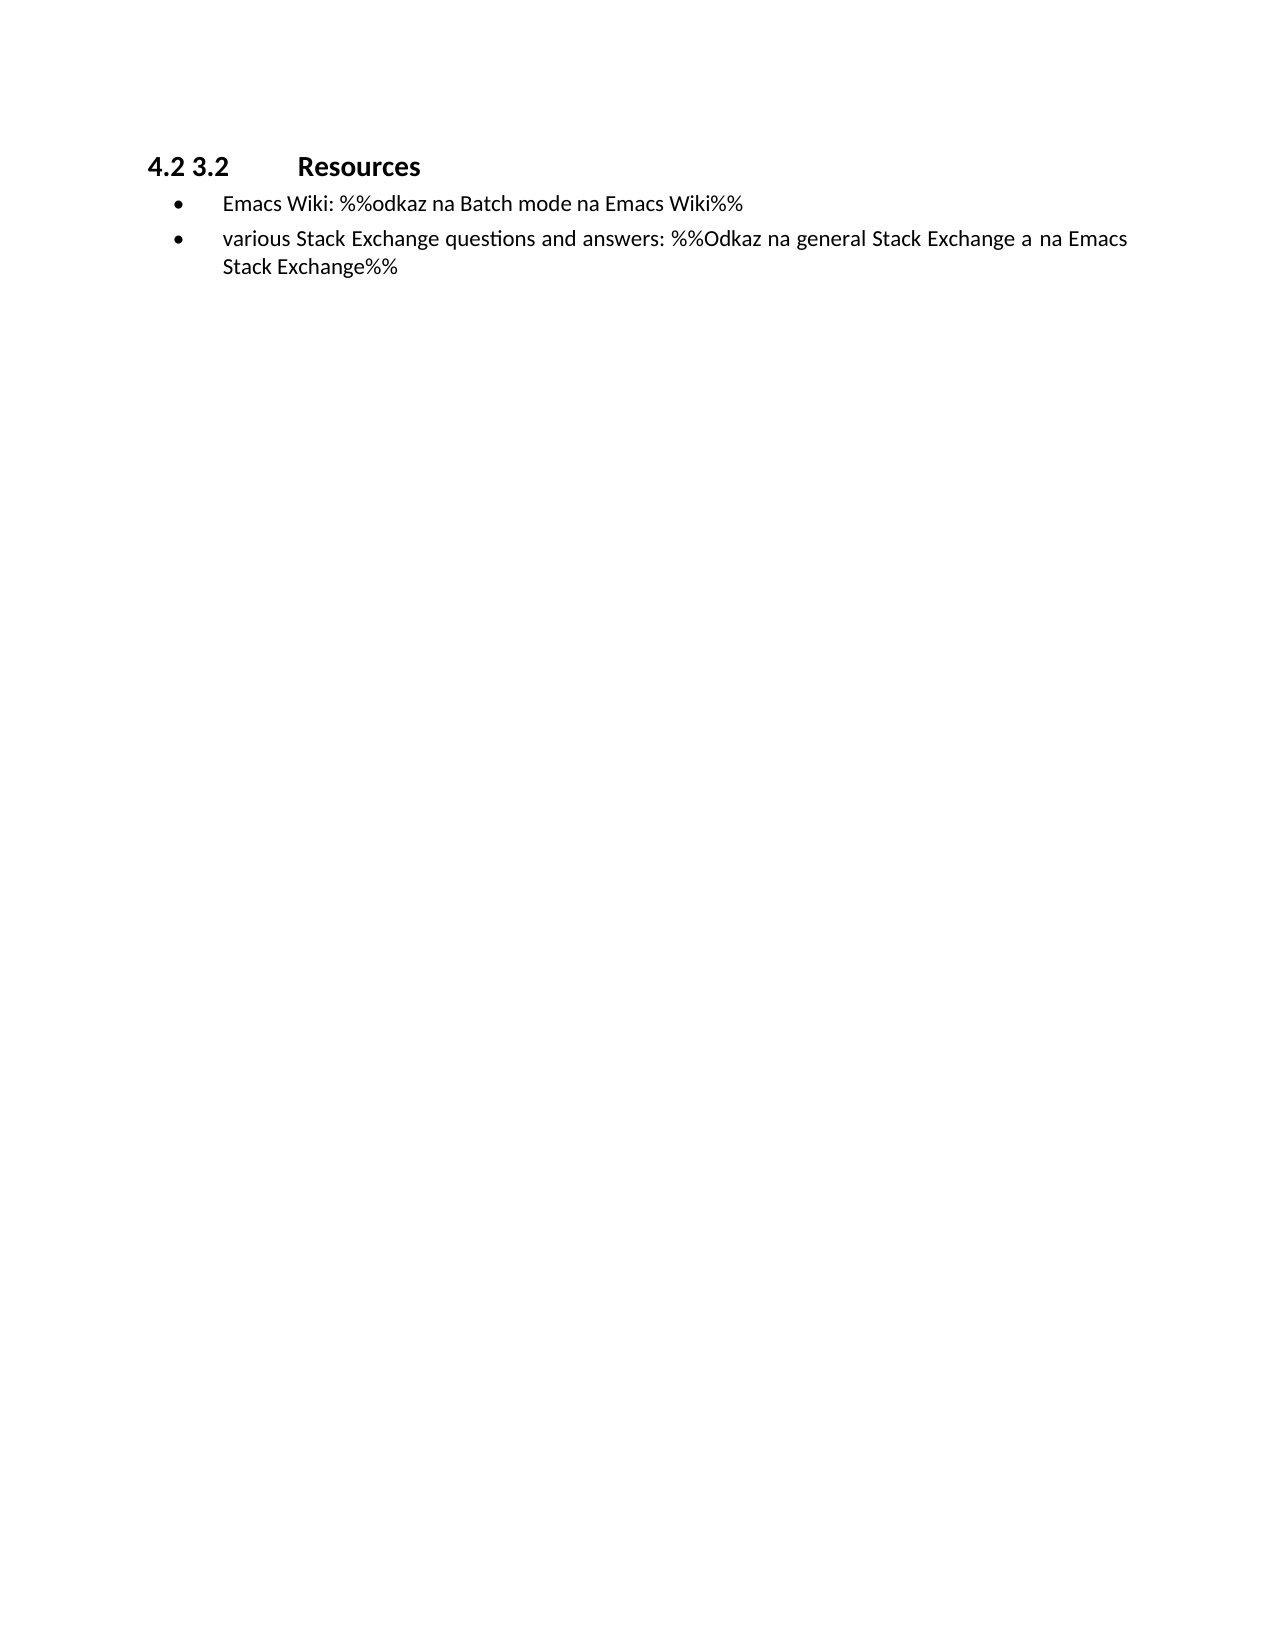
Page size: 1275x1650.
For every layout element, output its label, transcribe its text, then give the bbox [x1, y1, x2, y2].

subtitle 3.2 Resources [148, 148, 1127, 183]
list various Stack Exchange questions and answers: %%Odkaz na general Stack Exchange a na Emacs Stack Exchange%% [173, 224, 1127, 280]
list Emacs Wiki: %%odkaz na Batch mode na Emacs Wiki%% [173, 189, 1127, 217]
